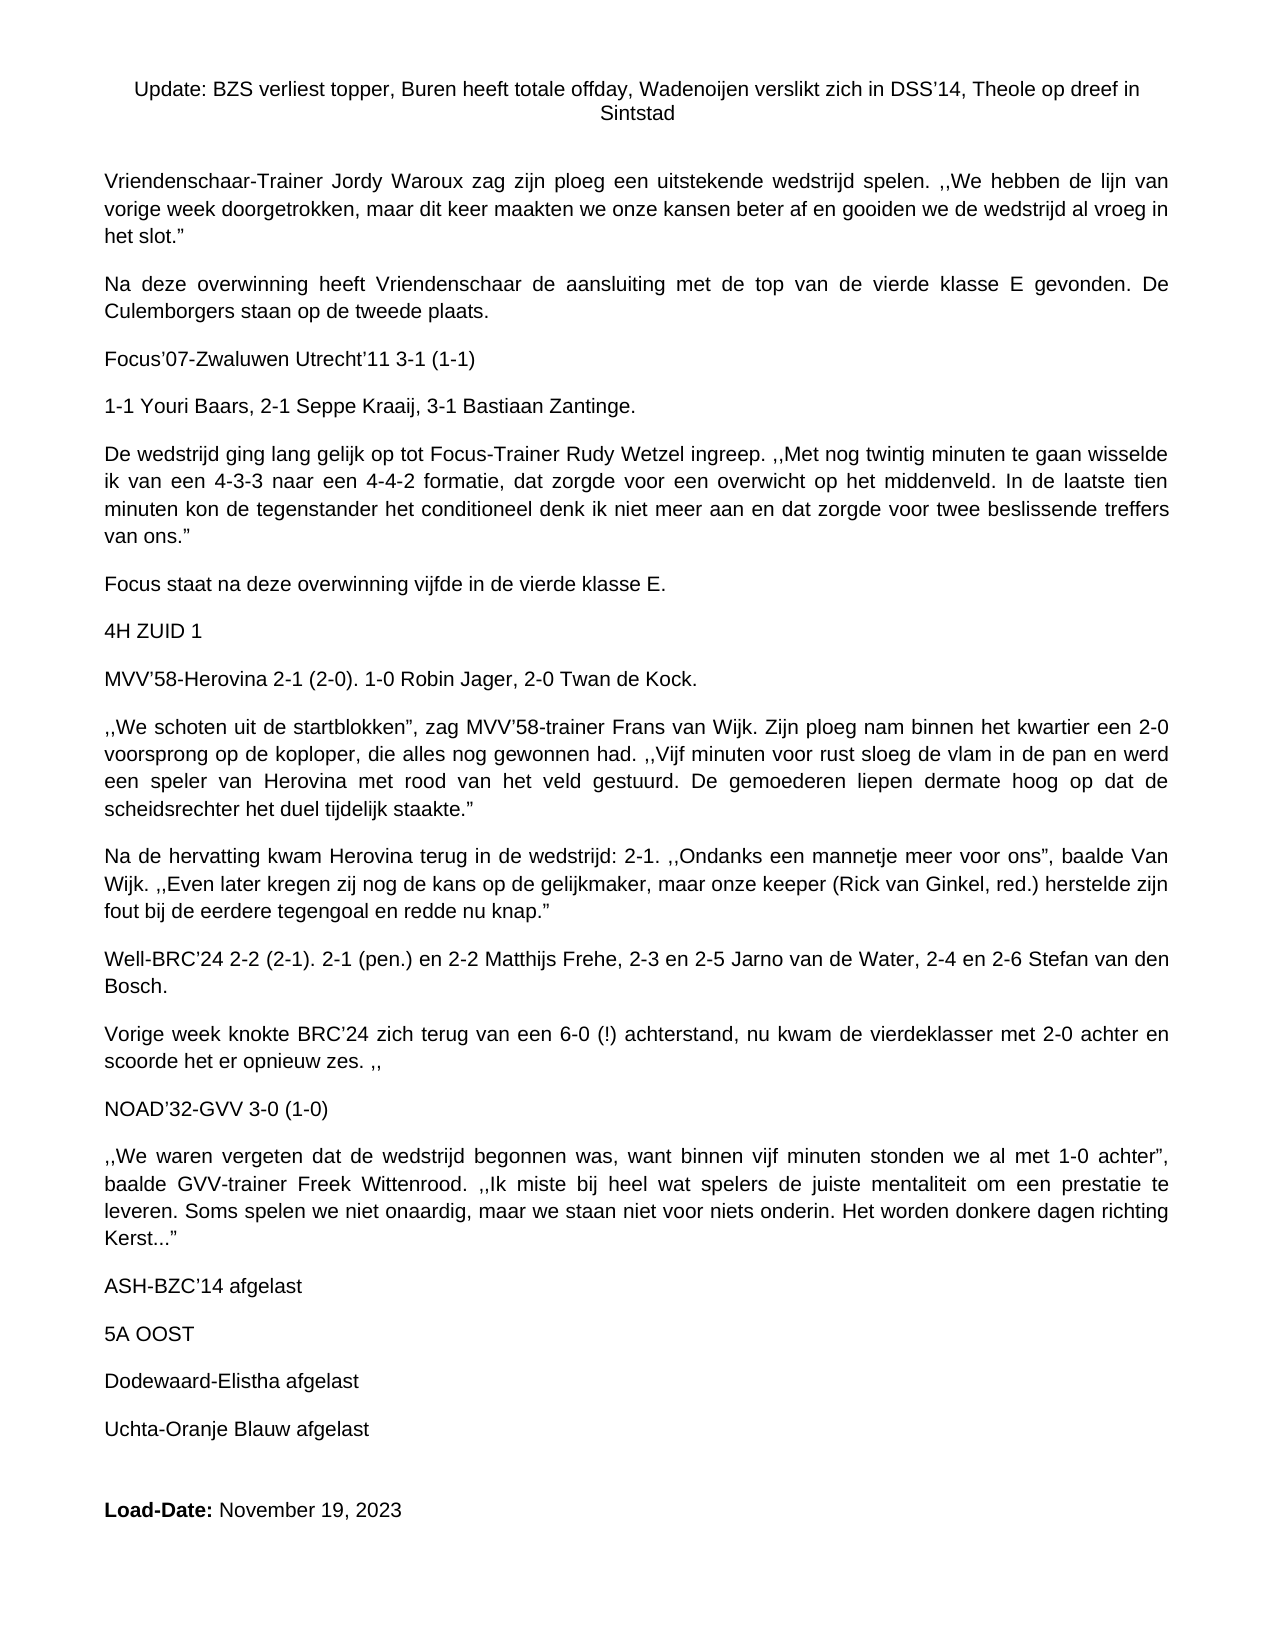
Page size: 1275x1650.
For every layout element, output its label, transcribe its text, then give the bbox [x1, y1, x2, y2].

text Vorige week knokte BRC’24 zich terug van een 6-0 (!) achterstand, nu kwam de vierdeklasser met 2-0 achter en scoorde het er opnieuw zes. ,, [104, 1018, 1171, 1072]
text 4H ZUID 1 [104, 616, 1171, 643]
text ,,We waren vergeten dat de wedstrijd begonnen was, want binnen vijf minuten stonden we al met 1-0 achter”, baalde GVV-trainer Freek Wittenrood. ,,Ik miste bij heel wat spelers de juiste mentaliteit om een prestatie te leveren. Soms spelen we niet onaardig, maar we staan niet voor niets onderin. Het worden donkere dagen richting Kerst...” [104, 1141, 1171, 1249]
text Dodewaard-Elistha afgelast [104, 1366, 1171, 1393]
text Focus staat na deze overwinning vijfde in de vierde klasse E. [104, 568, 1171, 595]
text Vriendenschaar-Trainer Jordy Waroux zag zijn ploeg een uitstekende wedstrijd spelen. ,,We hebben de lijn van vorige week doorgetrokken, maar dit keer maakten we onze kansen beter af en gooiden we de wedstrijd al vroeg in het slot.” [104, 166, 1171, 247]
text Na deze overwinning heeft Vriendenschaar de aansluiting met de top van de vierde klasse E gevonden. De Culemborgers staan op de tweede plaats. [104, 268, 1171, 322]
text Well-BRC’24 2-2 (2-1). 2-1 (pen.) en 2-2 Matthijs Frehe, 2-3 en 2-5 Jarno van de Water, 2-4 en 2-6 Stefan van den Bosch. [104, 943, 1171, 997]
text Load-Date: November 19, 2023 [104, 1466, 1171, 1522]
text MVV’58-Herovina 2-1 (2-0). 1-0 Robin Jager, 2-0 Twan de Kock. [104, 664, 1171, 691]
text ,,We schoten uit de startblokken”, zag MVV’58-trainer Frans van Wijk. Zijn ploeg nam binnen het kwartier een 2-0 voorsprong op de koploper, die alles nog gewonnen had. ,,Vijf minuten voor rust sloeg de vlam in de pan en werd een speler van Herovina met rood van het veld gestuurd. De gemoederen liepen dermate hoog op dat de scheidsrechter het duel tijdelijk staakte.” [104, 712, 1171, 820]
text De wedstrijd ging lang gelijk op tot Focus-Trainer Rudy Wetzel ingreep. ,,Met nog twintig minuten te gaan wisselde ik van een 4-3-3 naar een 4-4-2 formatie, dat zorgde voor een overwicht op het middenveld. In de laatste tien minuten kon de tegenstander het conditioneel denk ik niet meer aan en dat zorgde voor twee beslissende treffers van ons.” [104, 439, 1171, 547]
text Na de hervatting kwam Herovina terug in de wedstrijd: 2-1. ,,Ondanks een mannetje meer voor ons”, baalde Van Wijk. ,,Even later kregen zij nog de kans op de gelijkmaker, maar onze keeper (Rick van Ginkel, red.) herstelde zijn fout bij de eerdere tegengoal en redde nu knap.” [104, 841, 1171, 922]
text ASH-BZC’14 afgelast [104, 1270, 1171, 1297]
text 5A OOST [104, 1318, 1171, 1345]
text Uchta-Oranje Blauw afgelast [104, 1414, 1171, 1441]
text 1-1 Youri Baars, 2-1 Seppe Kraaij, 3-1 Bastiaan Zantinge. [104, 391, 1171, 418]
text Focus’07-Zwaluwen Utrecht’11 3-1 (1-1) [104, 343, 1171, 370]
text NOAD’32-GVV 3-0 (1-0) [104, 1093, 1171, 1120]
